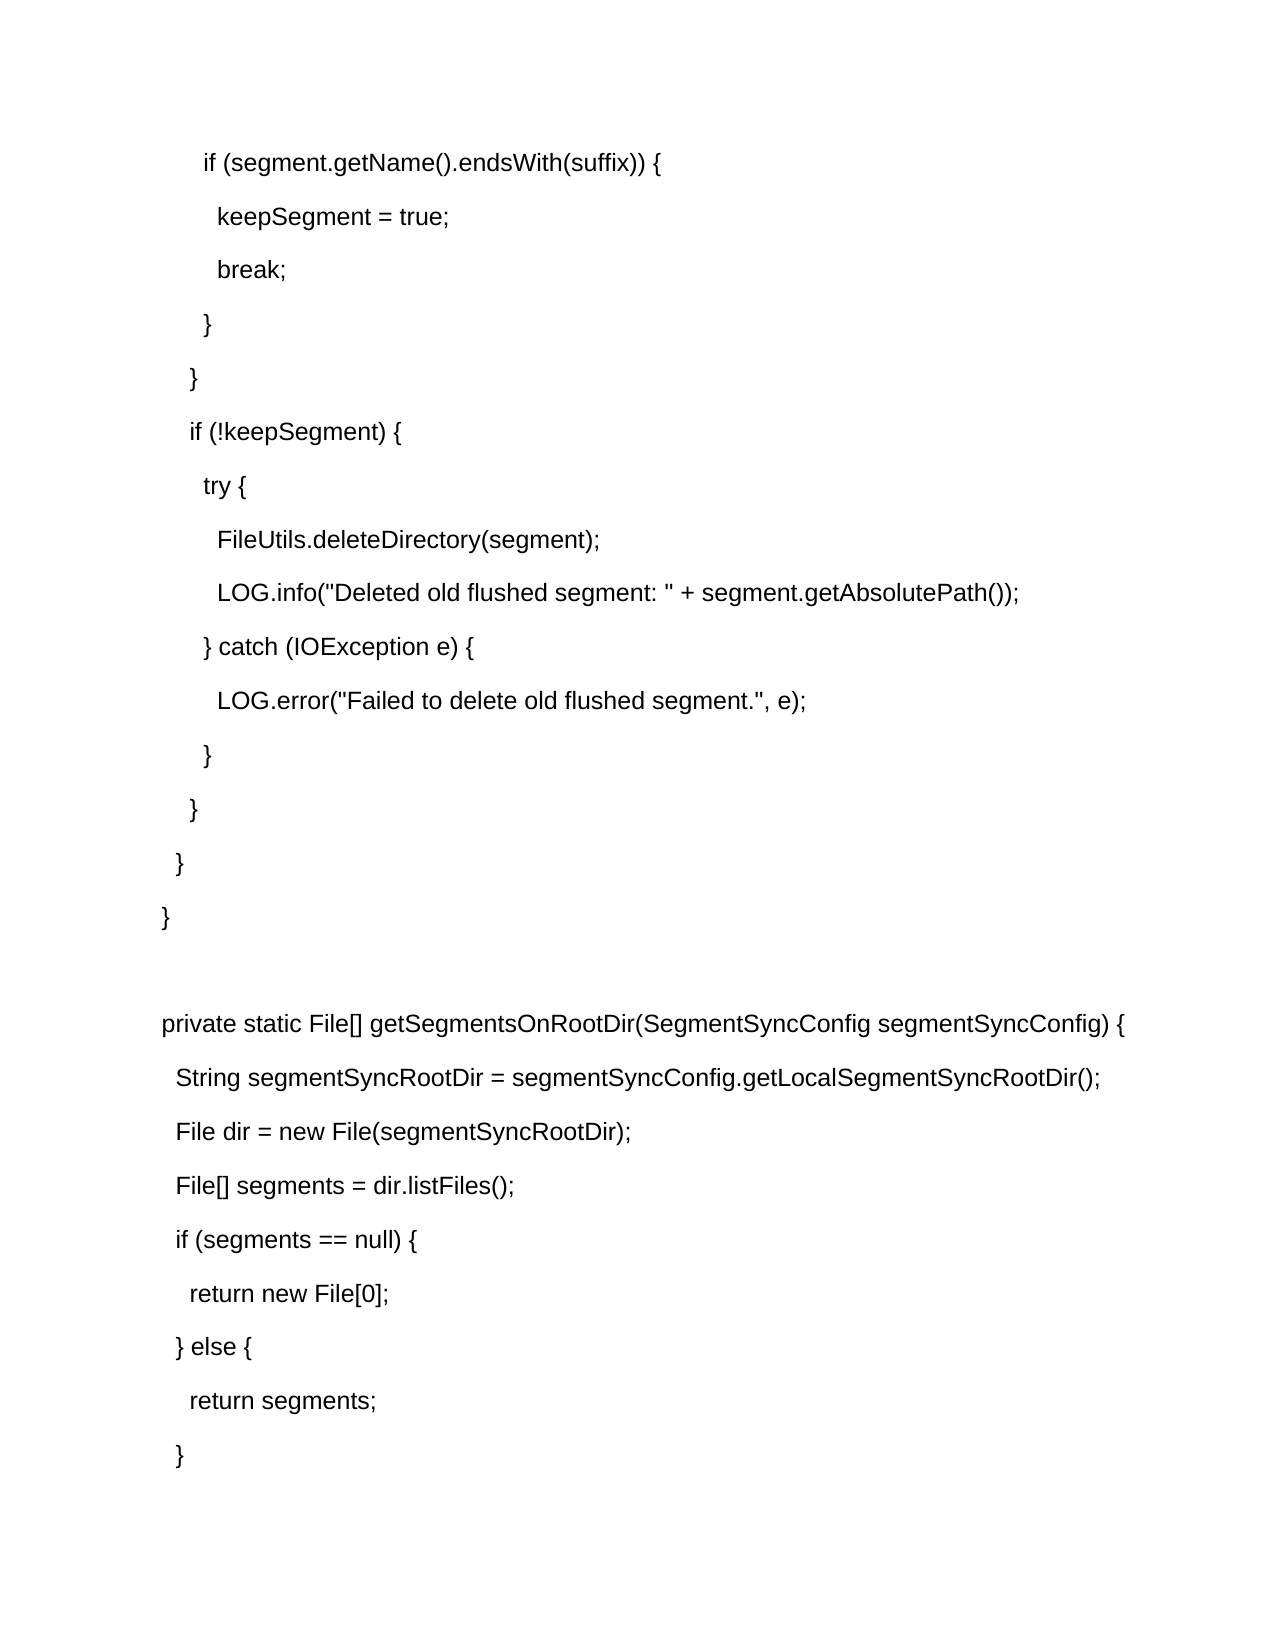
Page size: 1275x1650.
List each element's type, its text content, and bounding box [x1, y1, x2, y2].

text FileUtils.deleteDirectory(segment); [148, 524, 1127, 553]
text } [148, 309, 1127, 338]
text } [148, 363, 1127, 392]
text } [148, 1440, 1127, 1469]
text } else { [148, 1332, 1127, 1361]
text break; [148, 255, 1127, 284]
text File dir = new File(segmentSyncRootDir); [148, 1117, 1127, 1146]
text return new File[0]; [148, 1278, 1127, 1307]
text String segmentSyncRootDir = segmentSyncConfig.getLocalSegmentSyncRootDir(); [148, 1063, 1127, 1092]
text } catch (IOException e) { [148, 632, 1127, 661]
text } [148, 902, 1127, 930]
text LOG.info("Deleted old flushed segment: " + segment.getAbsolutePath()); [148, 578, 1127, 607]
text private static File[] getSegmentsOnRootDir(SegmentSyncConfig segmentSyncConfig) { [148, 1009, 1127, 1038]
text File[] segments = dir.listFiles(); [148, 1171, 1127, 1199]
text if (segments == null) { [148, 1225, 1127, 1253]
text } [148, 794, 1127, 823]
text } [148, 848, 1127, 876]
text if (!keepSegment) { [148, 417, 1127, 446]
text keepSegment = true; [148, 201, 1127, 230]
text LOG.error("Failed to delete old flushed segment.", e); [148, 686, 1127, 715]
text if (segment.getName().endsWith(suffix)) { [148, 148, 1127, 176]
text return segments; [148, 1386, 1127, 1415]
text } [148, 740, 1127, 769]
text try { [148, 471, 1127, 499]
